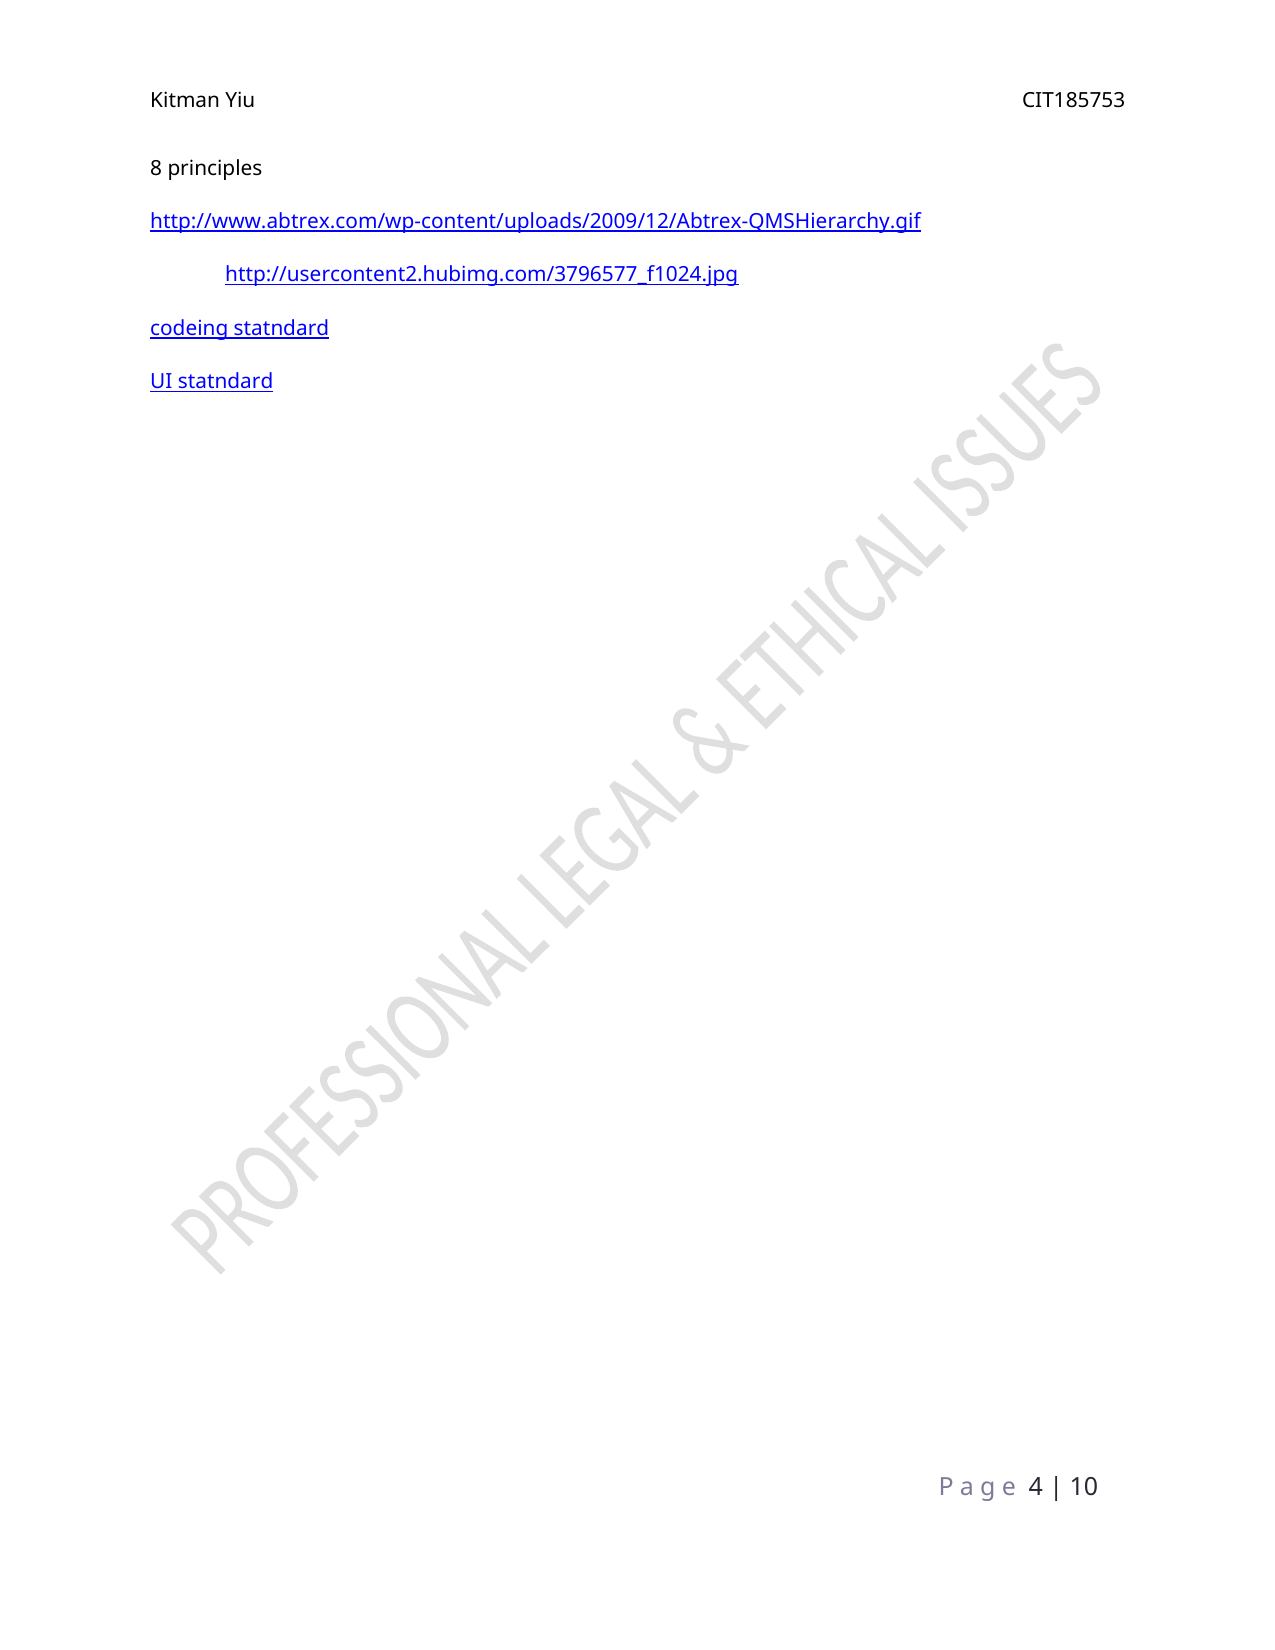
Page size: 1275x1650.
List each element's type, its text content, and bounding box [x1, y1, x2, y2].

text 8 principles [150, 153, 1125, 181]
text codeing statndard [150, 313, 1125, 341]
text http://www.abtrex.com/wp-content/uploads/2009/12/Abtrex-QMSHierarchy.gif [150, 206, 1125, 234]
text UI statndard [150, 366, 1125, 395]
text http://usercontent2.hubimg.com/3796577_f1024.jpg [150, 259, 1125, 288]
